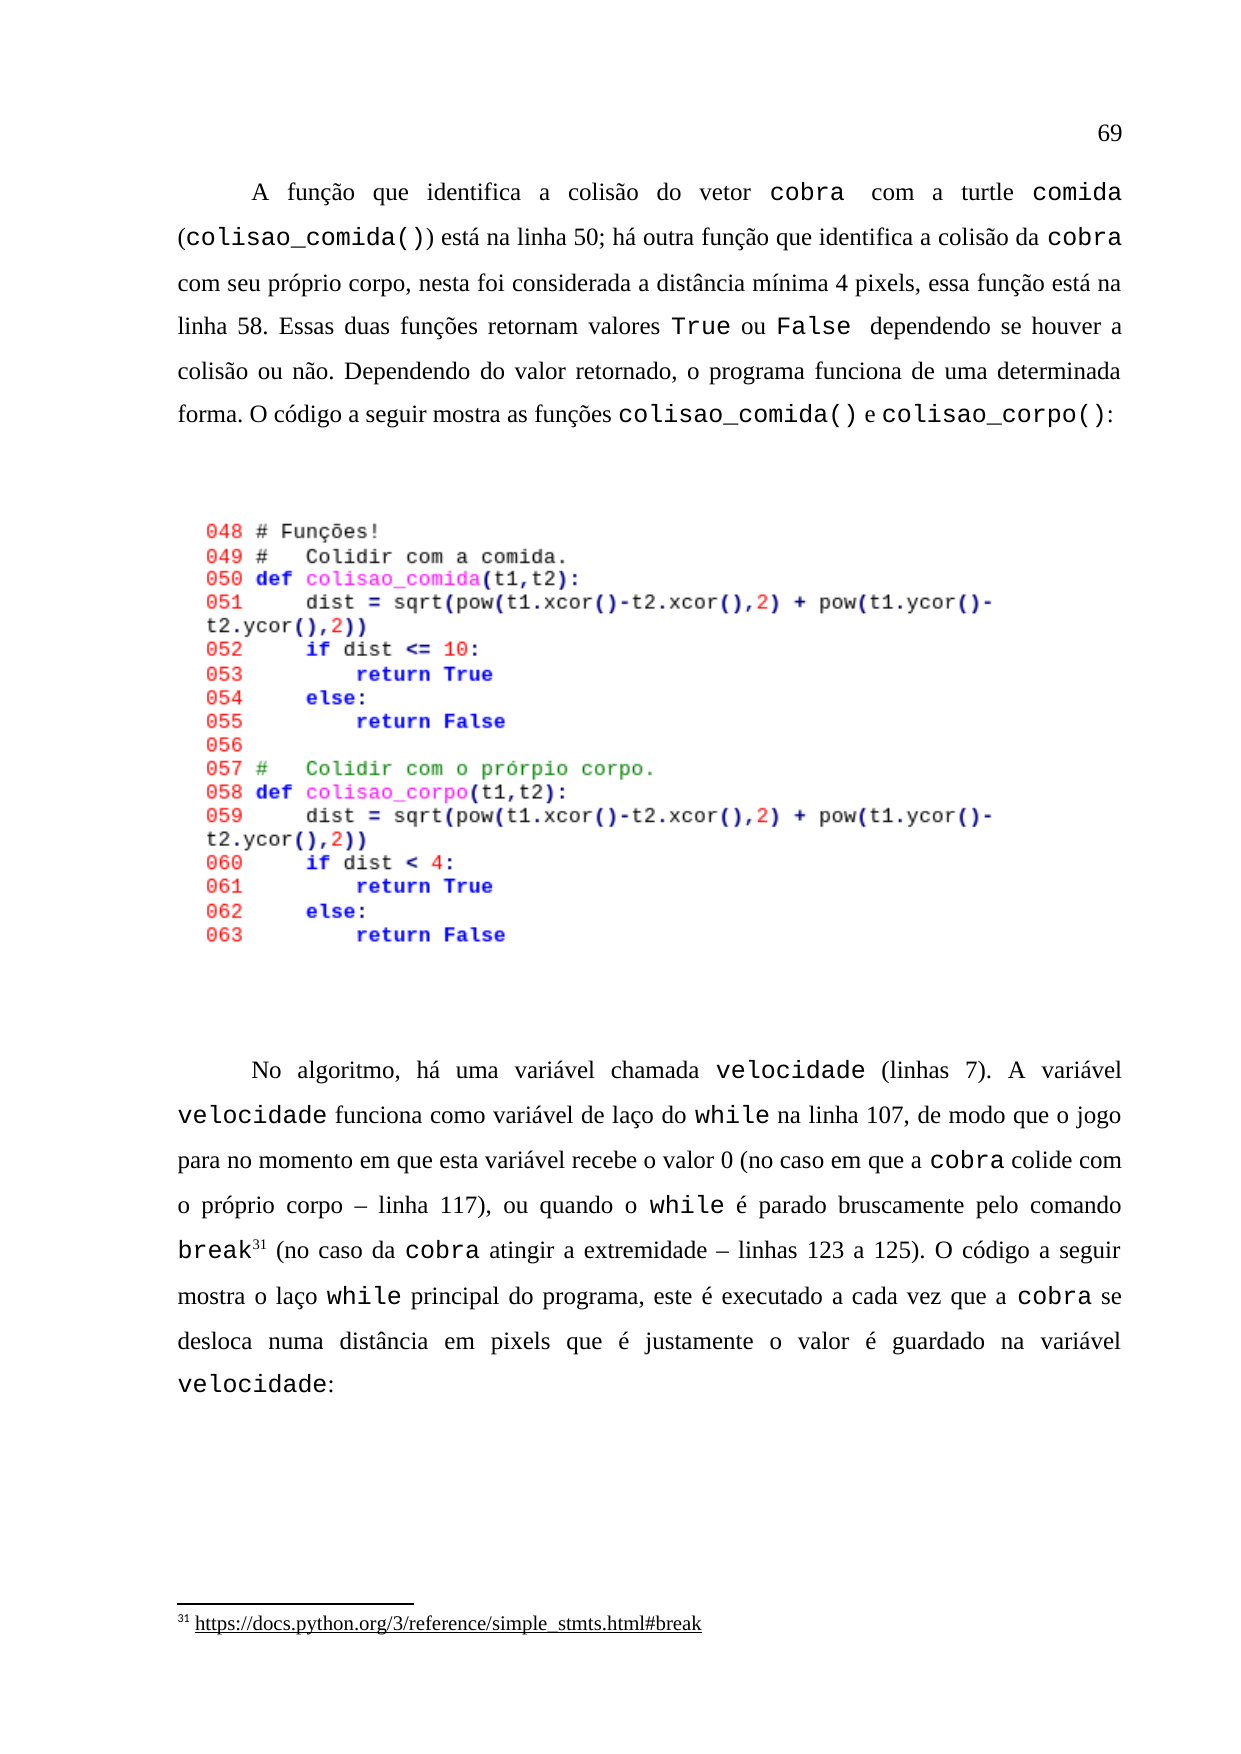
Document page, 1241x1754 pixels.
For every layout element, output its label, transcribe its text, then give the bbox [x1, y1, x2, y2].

text A função que identifica a colisão do vetor cobra com a turtle comida (colisao_comida()) está na linha 50; há outra função que identifica a colisão da cobra com seu próprio corpo, nesta foi considerada a distância mínima 4 pixels, essa função está na linha 58. Essas duas funções retornam valores True ou False dependendo se houver a colisão ou não. Dependendo do valor retornado, o programa funciona de uma determinada forma. O código a seguir mostra as funções colisao_comida() e colisao_corpo(): [177, 177, 1122, 430]
text No algoritmo, há uma variável chamada velocidade (linhas 7). A variável velocidade funciona como variável de laço do while na linha 107, de modo que o jogo para no momento em que esta variável recebe o valor 0 (no caso em que a cobra colide com o próprio corpo – linha 117), ou quando o while é parado bruscamente pelo comando break (no caso da cobra atingir a extremidade – linhas 123 a 125). O código a seguir mostra o laço while principal do programa, este é executado a cada vez que a cobra se desloca numa distância em pixels que é justamente o valor é guardado na variável velocidade: [177, 1055, 1122, 1400]
